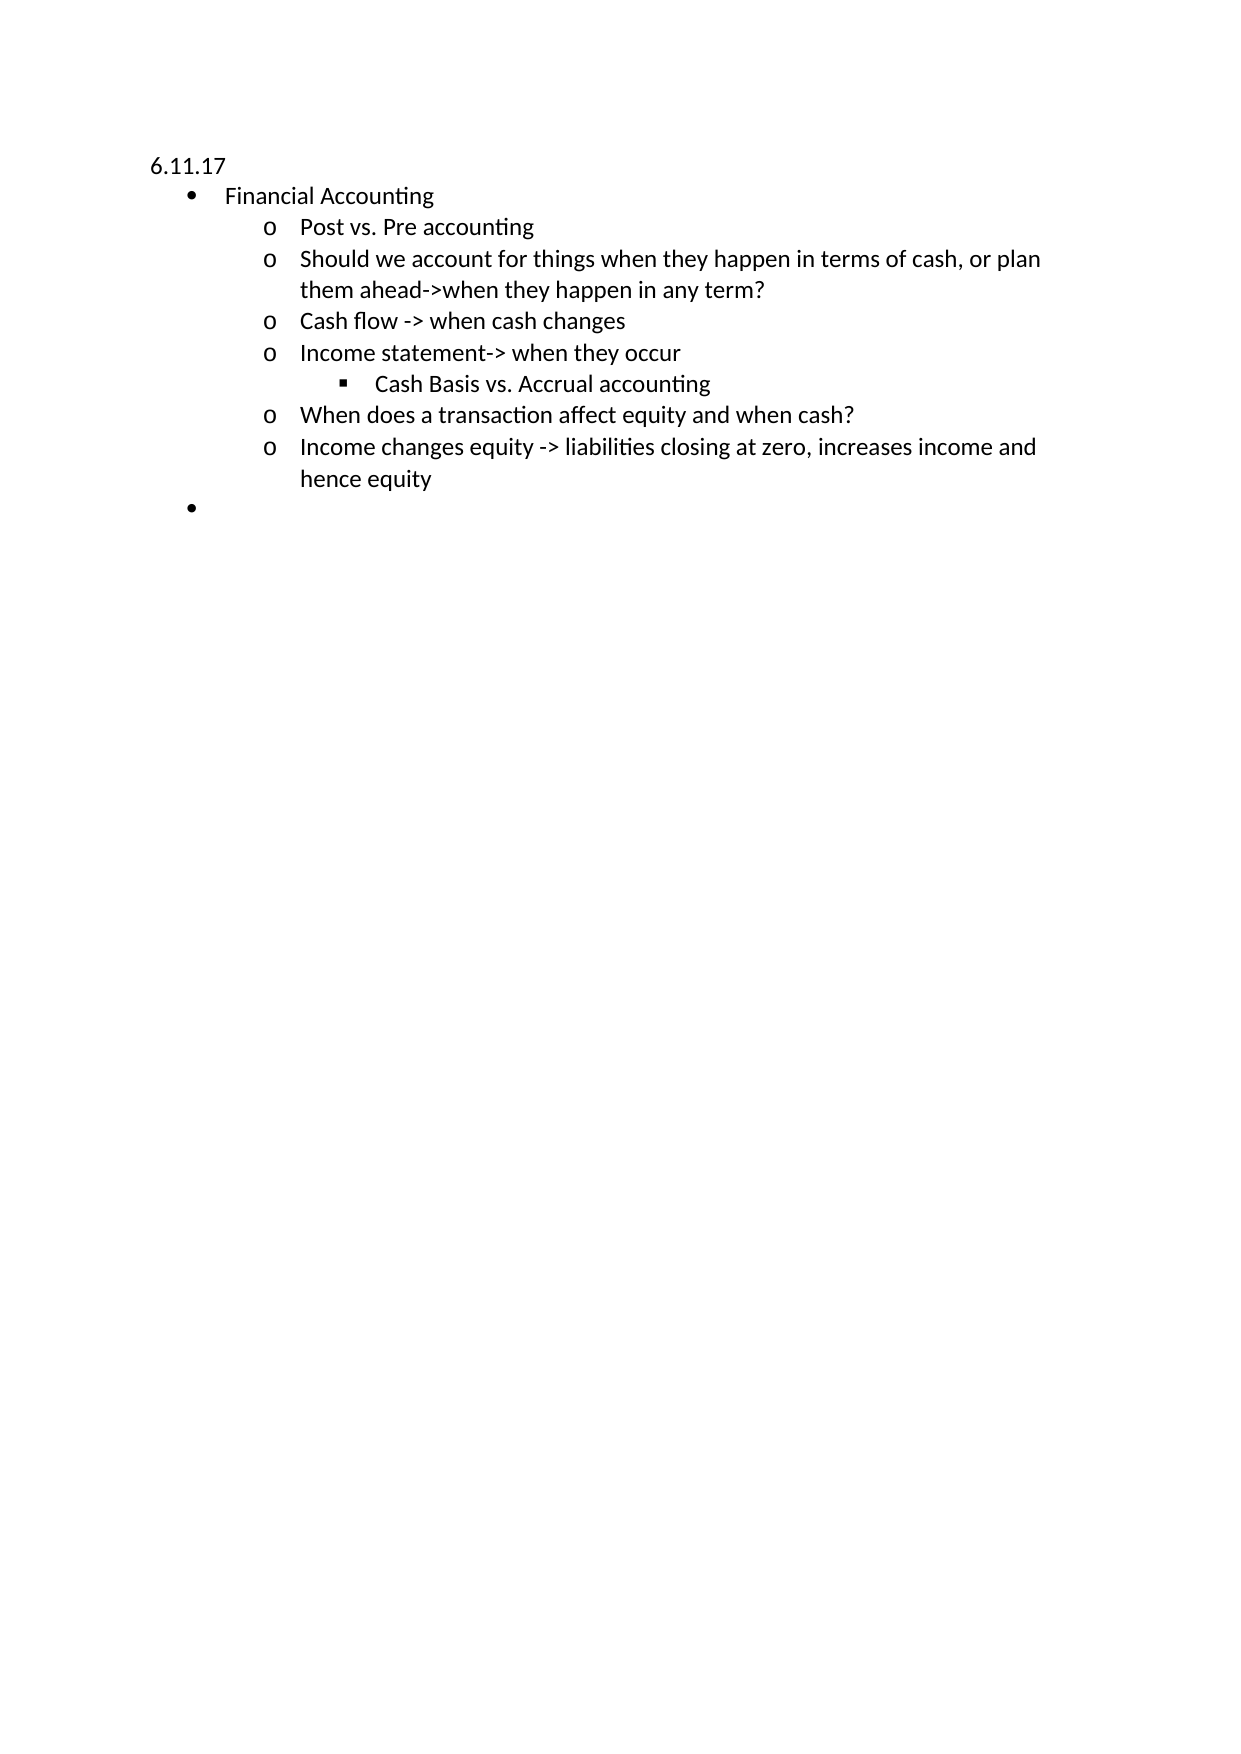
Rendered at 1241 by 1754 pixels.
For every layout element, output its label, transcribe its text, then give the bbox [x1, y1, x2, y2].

list Cash flow -> when cash changes [262, 305, 1090, 337]
list Post vs. Pre accounting [262, 211, 1090, 243]
list Should we account for things when they happen in terms of cash, or plan them ahead->when they happen in any term? [262, 243, 1090, 305]
text 6.11.17 [150, 150, 1090, 181]
list Financial Accounting [187, 181, 1090, 211]
list Income changes equity -> liabilities closing at zero, increases income and hence equity [262, 431, 1090, 493]
list Income statement-> when they occur [262, 337, 1090, 369]
list Cash Basis vs. Accrual accounting [337, 369, 1090, 399]
list When does a transaction affect equity and when cash? [262, 399, 1090, 431]
